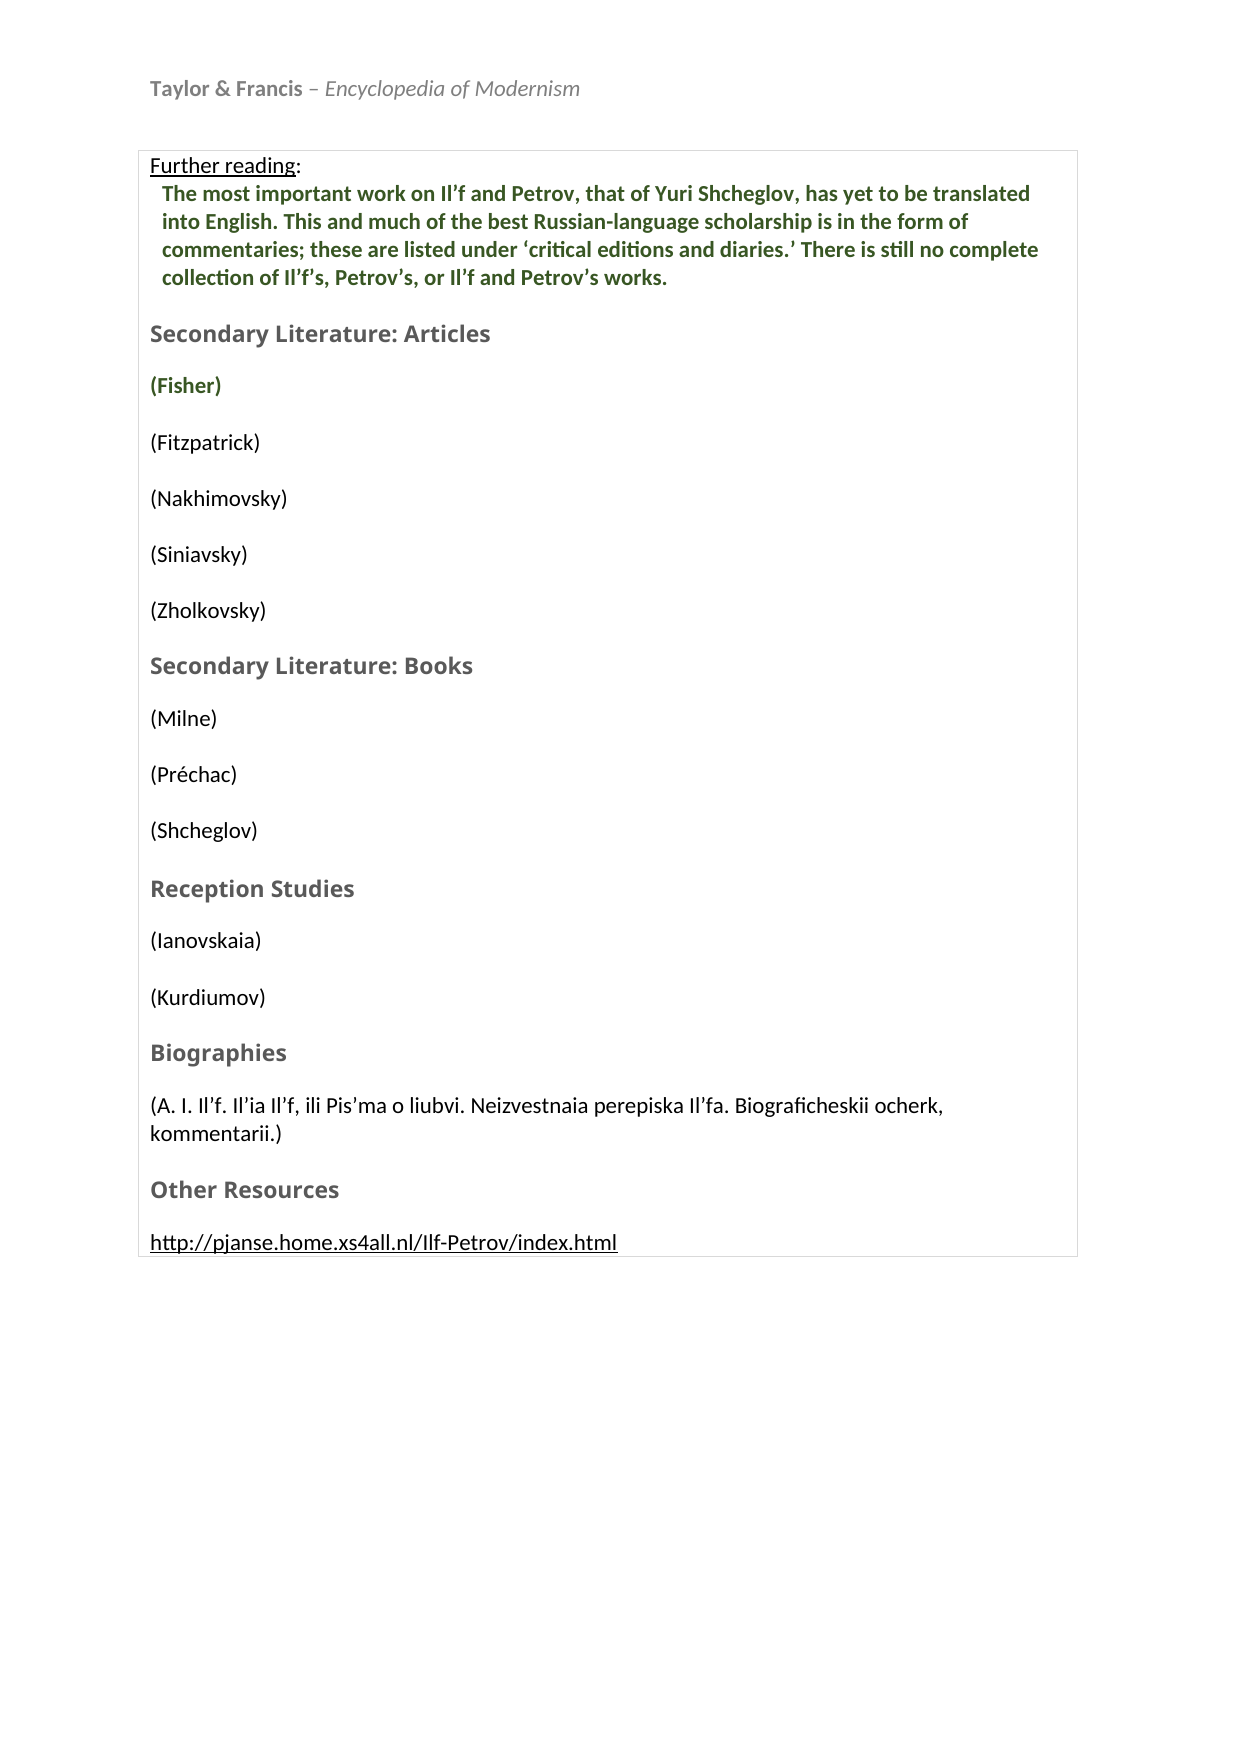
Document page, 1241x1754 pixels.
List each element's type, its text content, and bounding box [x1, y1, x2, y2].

table_cell Further reading: [139, 151, 1077, 1256]
